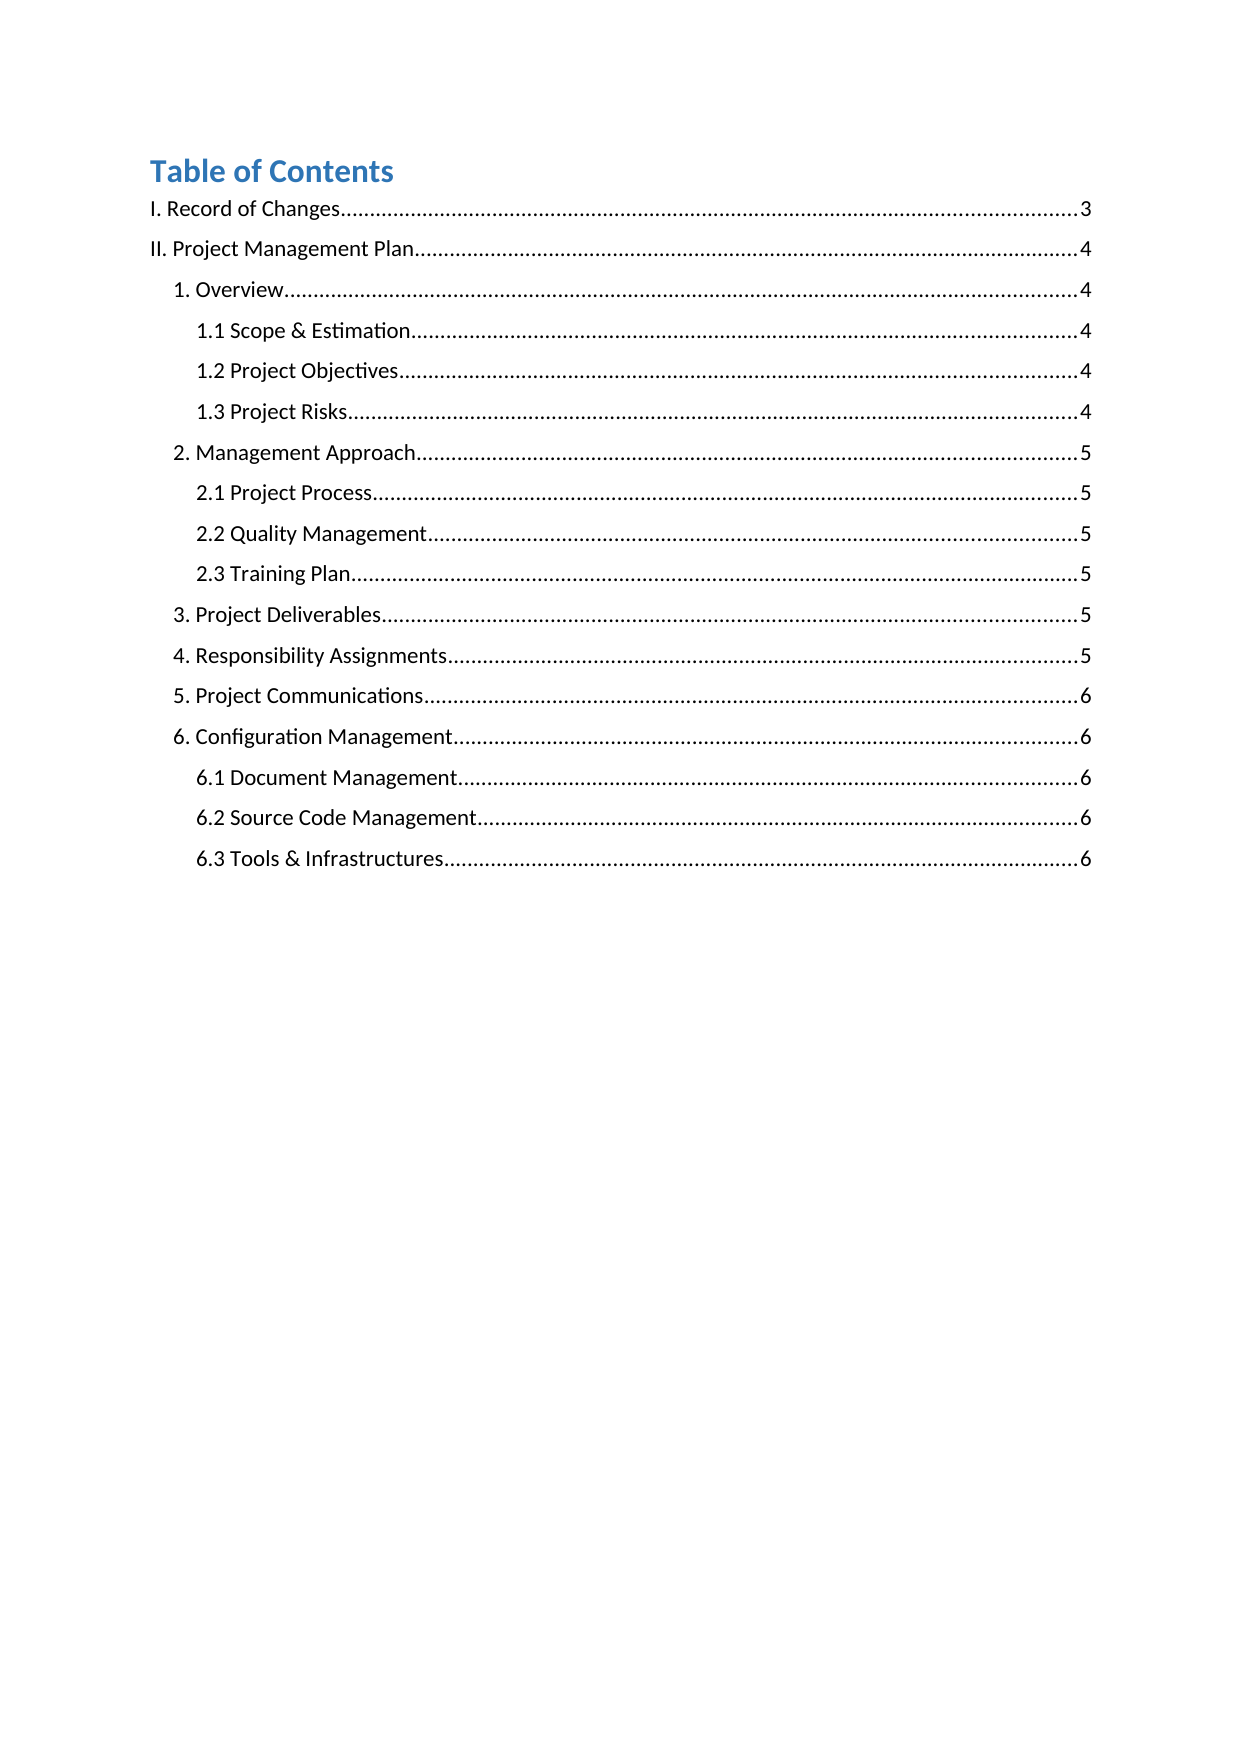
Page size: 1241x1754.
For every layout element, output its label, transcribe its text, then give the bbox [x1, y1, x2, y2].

text Table of Contents [150, 150, 1093, 191]
